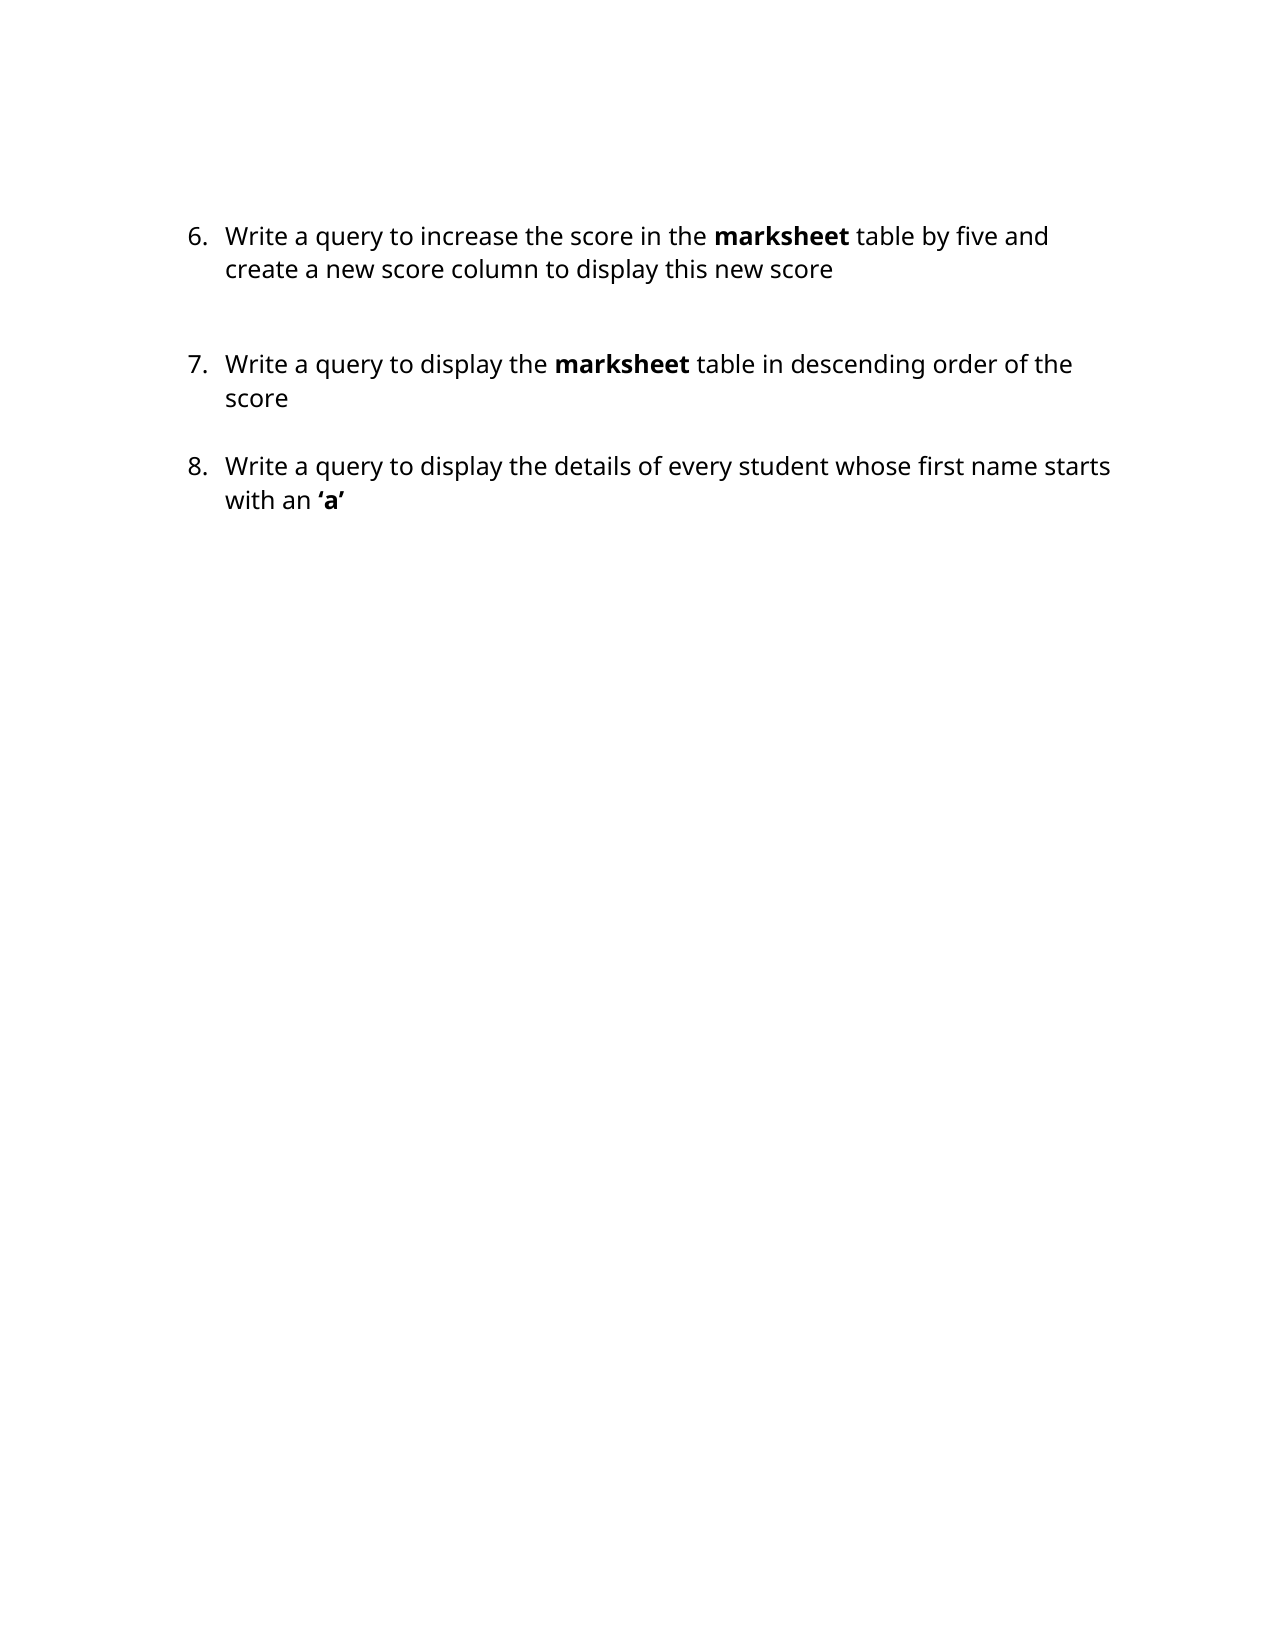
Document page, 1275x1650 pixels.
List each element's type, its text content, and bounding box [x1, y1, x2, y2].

list Write a query to display the details of every student whose first name starts with an ‘a’ [187, 449, 1125, 517]
list Write a query to display the marksheet table in descending order of the score [187, 347, 1125, 415]
list Write a query to increase the score in the marksheet table by five and create a new score column to display this new score [187, 218, 1125, 286]
